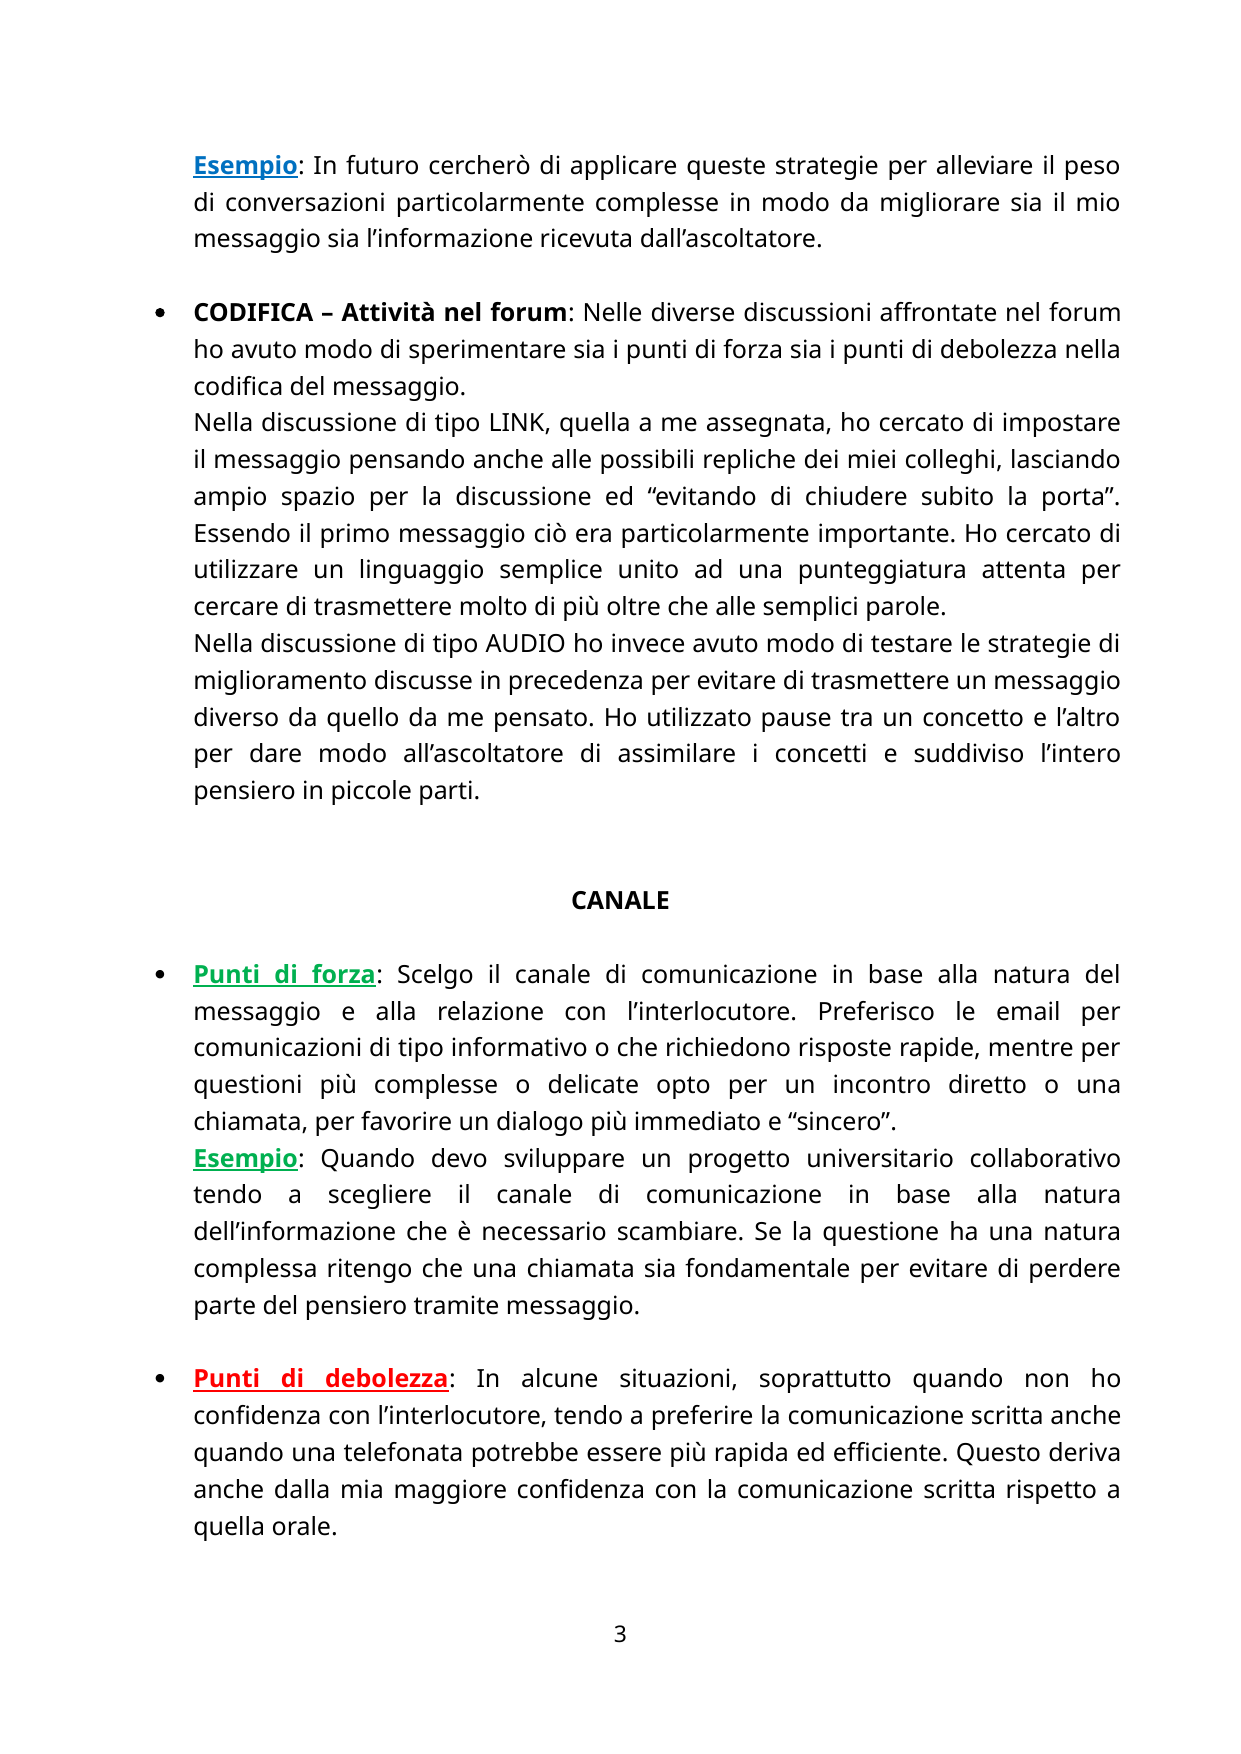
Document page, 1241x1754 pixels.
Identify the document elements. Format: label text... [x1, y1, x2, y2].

list Esempio: Quando devo sviluppare un progetto universitario collaborativo tendo a scegliere il canale di comunicazione in base alla natura dell’informazione che è necessario scambiare. Se la questione ha una natura complessa ritengo che una chiamata sia fondamentale per evitare di perdere parte del pensiero tramite messaggio. [193, 1140, 1122, 1322]
list Punti di forza: Scelgo il canale di comunicazione in base alla natura del messaggio e alla relazione con l’interlocutore. Preferisco le email per comunicazioni di tipo informativo o che richiedono risposte rapide, mentre per questioni più complesse o delicate opto per un incontro diretto o una chiamata, per favorire un dialogo più immediato e “sincero”. [156, 957, 1122, 1138]
text CANALE [118, 883, 1122, 917]
list Nella discussione di tipo AUDIO ho invece avuto modo di testare le strategie di miglioramento discusse in precedenza per evitare di trasmettere un messaggio diverso da quello da me pensato. Ho utilizzato pause tra un concetto e l’altro per dare modo all’ascoltatore di assimilare i concetti e suddiviso l’intero pensiero in piccole parti. [193, 626, 1122, 807]
list Esempio: In futuro cercherò di applicare queste strategie per alleviare il peso di conversazioni particolarmente complesse in modo da migliorare sia il mio messaggio sia l’informazione ricevuta dall’ascoltatore. [193, 148, 1122, 255]
list Punti di debolezza: In alcune situazioni, soprattutto quando non ho confidenza con l’interlocutore, tendo a preferire la comunicazione scritta anche quando una telefonata potrebbe essere più rapida ed efficiente. Questo deriva anche dalla mia maggiore confidenza con la comunicazione scritta rispetto a quella orale. [156, 1361, 1122, 1542]
list CODIFICA – Attività nel forum: Nelle diverse discussioni affrontate nel forum ho avuto modo di sperimentare sia i punti di forza sia i punti di debolezza nella codifica del messaggio. [156, 295, 1122, 402]
list Nella discussione di tipo LINK, quella a me assegnata, ho cercato di impostare il messaggio pensando anche alle possibili repliche dei miei colleghi, lasciando ampio spazio per la discussione ed “evitando di chiudere subito la porta”. Essendo il primo messaggio ciò era particolarmente importante. Ho cercato di utilizzare un linguaggio semplice unito ad una punteggiatura attenta per cercare di trasmettere molto di più oltre che alle semplici parole. [193, 405, 1122, 623]
